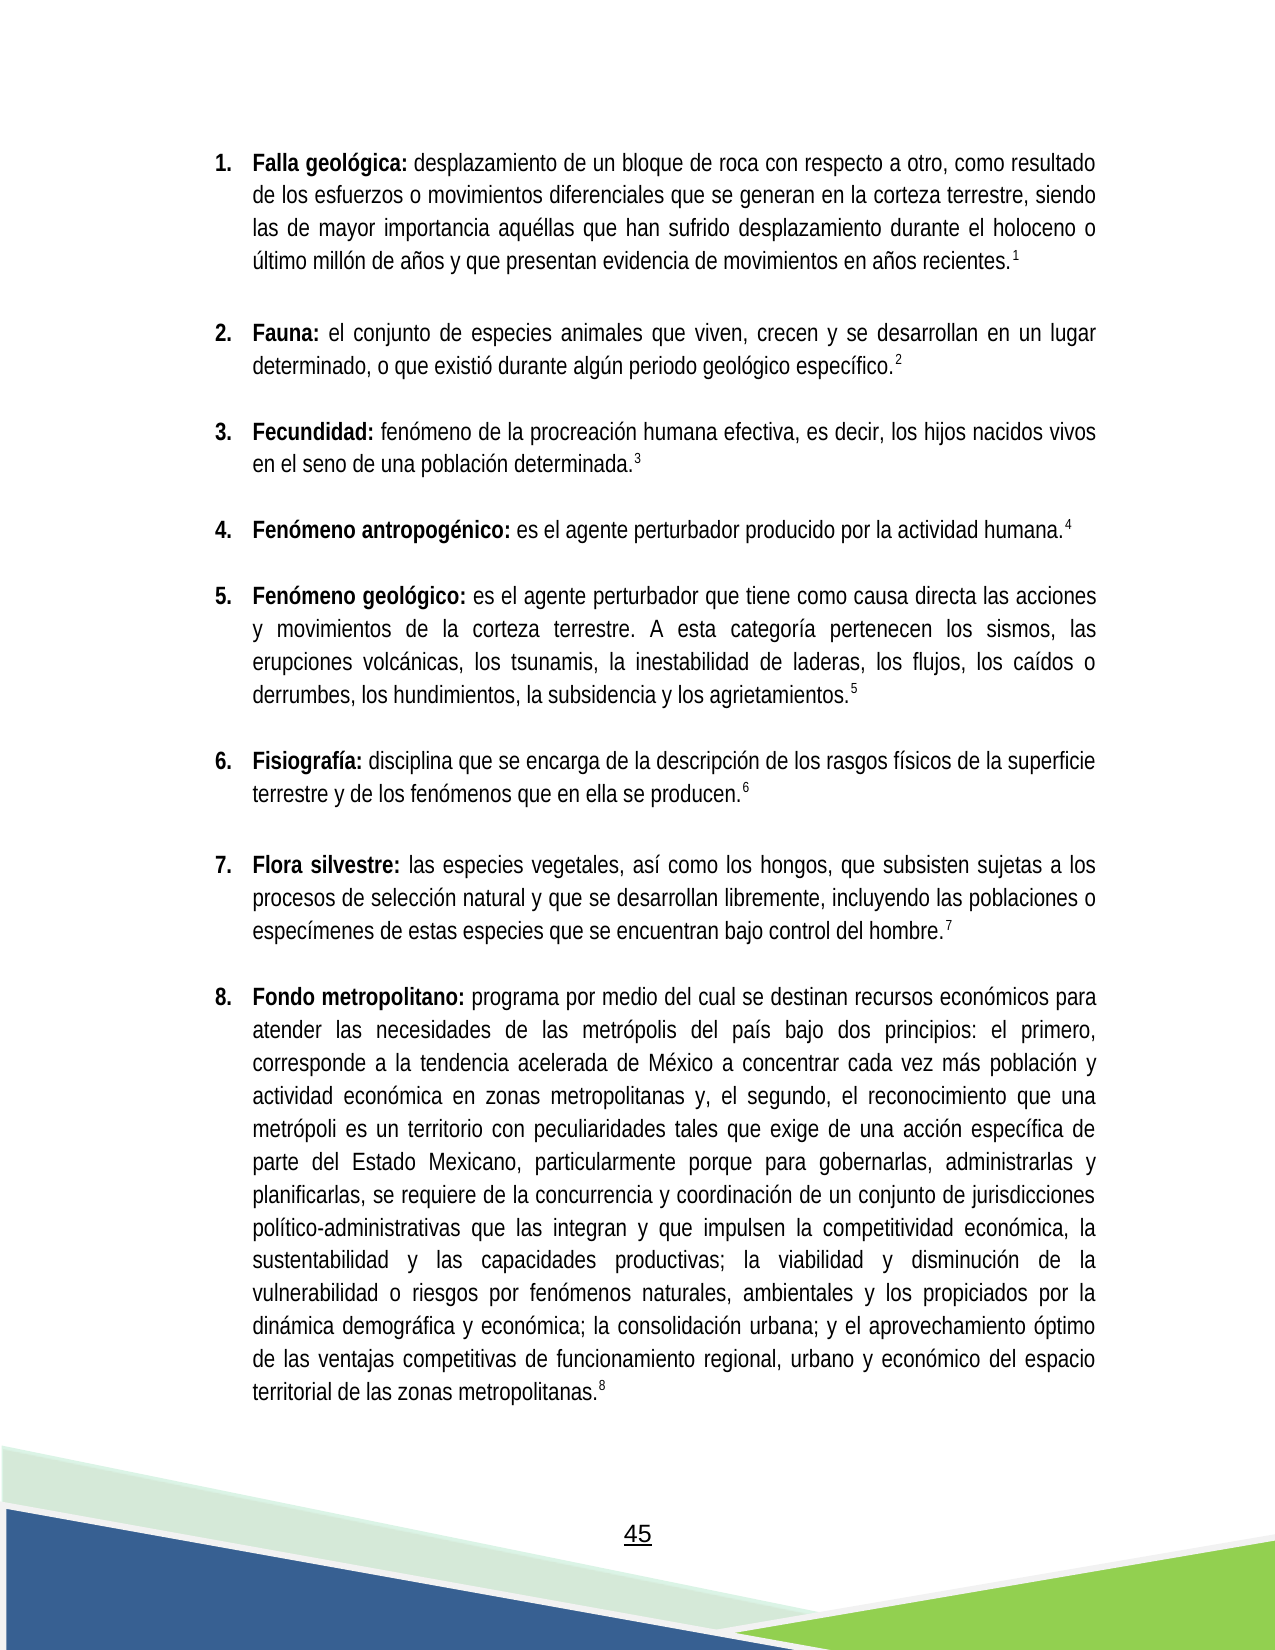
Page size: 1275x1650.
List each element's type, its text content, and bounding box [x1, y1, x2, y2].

list Fenómeno antropogénico: es el agente perturbador producido por la actividad humana.4 [215, 515, 1098, 544]
list Flora silvestre: las especies vegetales, así como los hongos, que subsisten sujetas a los procesos de selección natural y que se desarrollan libremente, incluyendo las poblaciones o especímenes de estas especies que se encuentran bajo control del hombre.7 [215, 850, 1098, 945]
list Fisiografía: disciplina que se encarga de la descripción de los rasgos físicos de la superficie terrestre y de los fenómenos que en ella se producen.6 [215, 746, 1098, 808]
list Fenómeno geológico: es el agente perturbador que tiene como causa directa las acciones y movimientos de la corteza terrestre. A esta categoría pertenecen los sismos, las erupciones volcánicas, los tsunamis, la inestabilidad de laderas, los flujos, los caídos o derrumbes, los hundimientos, la subsidencia y los agrietamientos.5 [215, 581, 1098, 709]
list Fondo metropolitano: programa por medio del cual se destinan recursos económicos para atender las necesidades de las metrópolis del país bajo dos principios: el primero, corresponde a la tendencia acelerada de México a concentrar cada vez más población y actividad económica en zonas metropolitanas y, el segundo, el reconocimiento que una metrópoli es un territorio con peculiaridades tales que exige de una acción específica de parte del Estado Mexicano, particularmente porque para gobernarlas, administrarlas y planificarlas, se requiere de la concurrencia y coordinación de un conjunto de jurisdicciones político-administrativas que las integran y que impulsen la competitividad económica, la sustentabilidad y las capacidades productivas; la viabilidad y disminución de la vulnerabilidad o riesgos por fenómenos naturales, ambientales y los propiciados por la dinámica demográfica y económica; la consolidación urbana; y el aprovechamiento óptimo de las ventajas competitivas de funcionamiento regional, urbano y económico del espacio territorial de las zonas metropolitanas.8 [215, 982, 1098, 1406]
list Fauna: el conjunto de especies animales que viven, crecen y se desarrollan en un lugar determinado, o que existió durante algún periodo geológico específico.2 [215, 318, 1098, 379]
list Falla geológica: desplazamiento de un bloque de roca con respecto a otro, como resultado de los esfuerzos o movimientos diferenciales que se generan en la corteza terrestre, siendo las de mayor importancia aquéllas que han sufrido desplazamiento durante el holoceno o último millón de años y que presentan evidencia de movimientos en años recientes.1 [215, 148, 1098, 275]
list Fecundidad: fenómeno de la procreación humana efectiva, es decir, los hijos nacidos vivos en el seno de una población determinada.3 [215, 417, 1098, 478]
